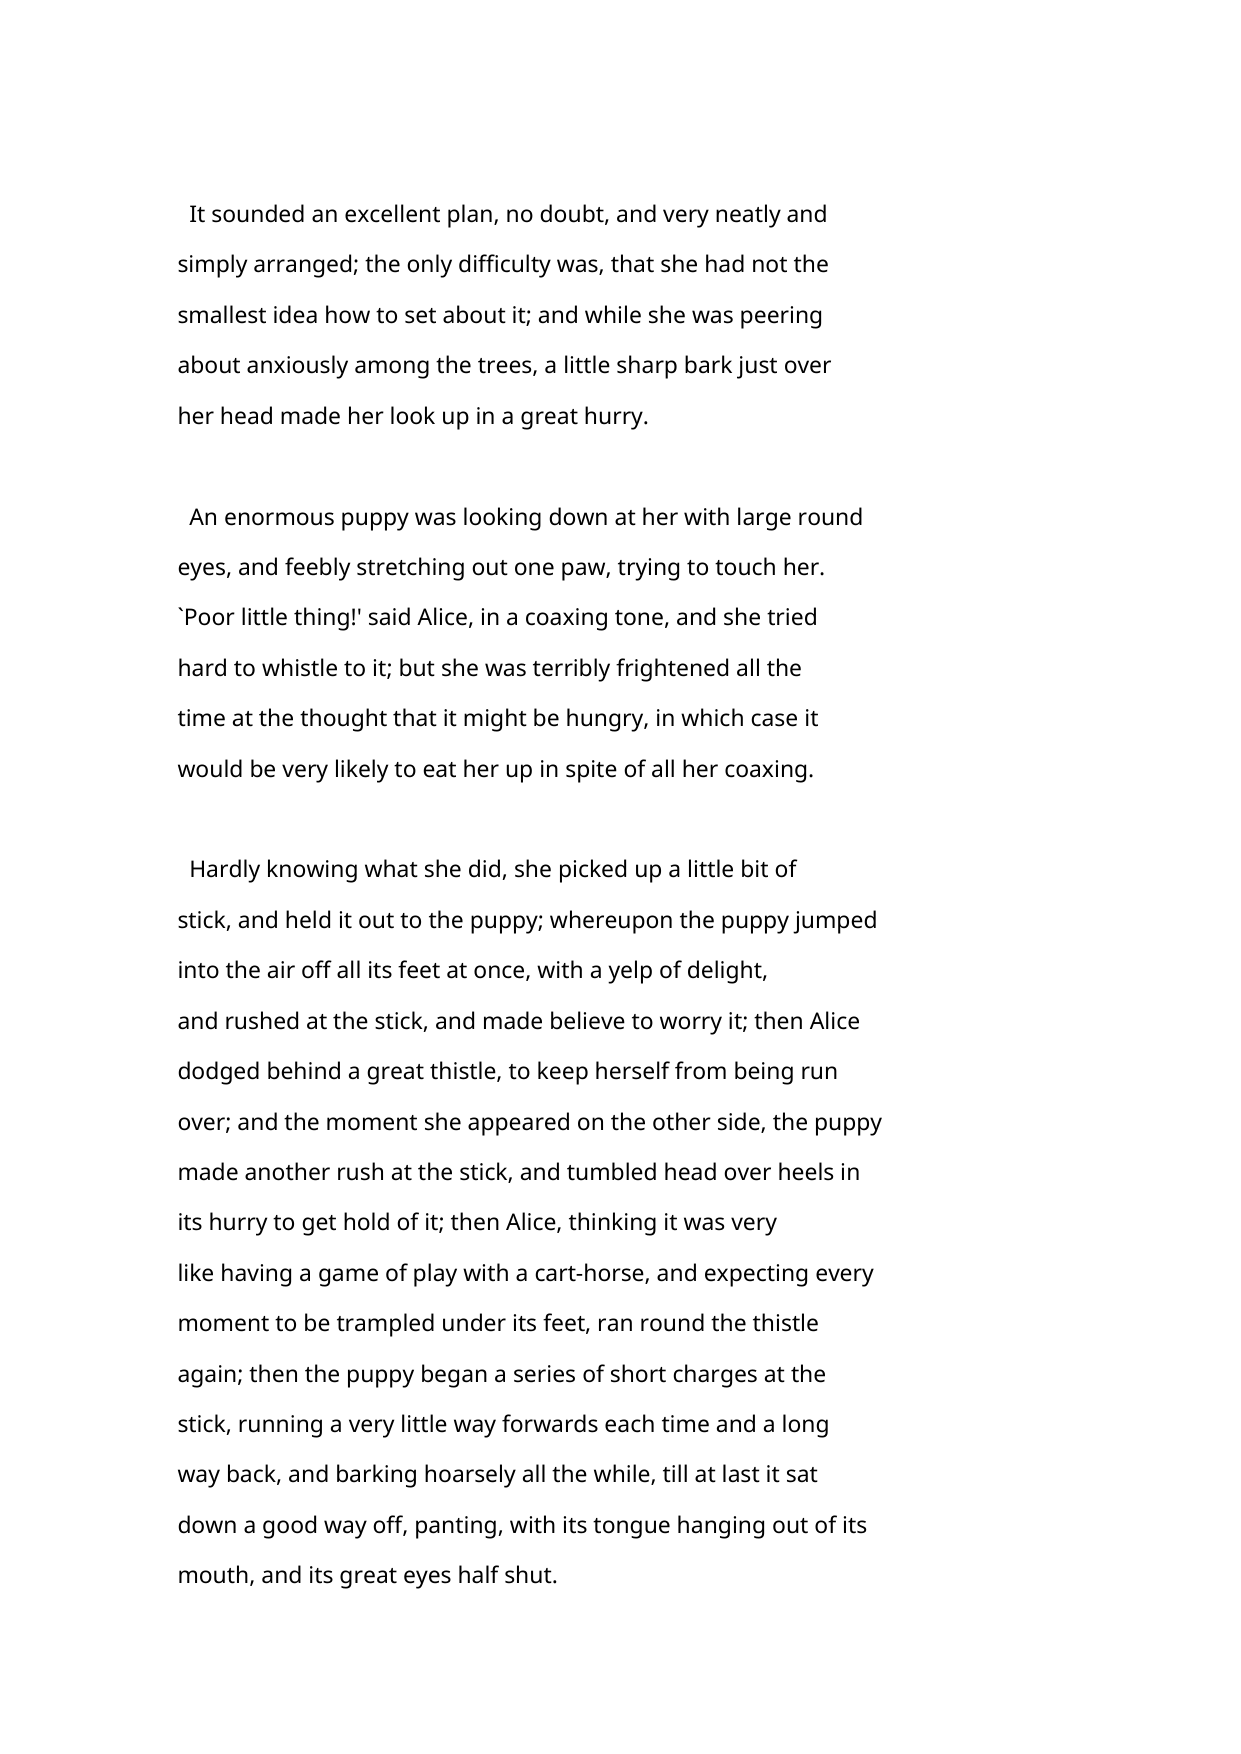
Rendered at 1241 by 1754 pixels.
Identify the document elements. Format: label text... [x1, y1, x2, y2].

text like having a game of play with a cart-horse, and expecting every [177, 1257, 1063, 1288]
text hard to whistle to it; but she was terribly frightened all the [177, 652, 1063, 683]
text time at the thought that it might be hungry, in which case it [177, 702, 1063, 733]
text over; and the moment she appeared on the other side, the puppy [177, 1106, 1063, 1137]
text simply arranged; the only difficulty was, that she had not the [177, 248, 1063, 280]
text eyes, and feebly stretching out one paw, trying to touch her. [177, 551, 1063, 582]
text its hurry to get hold of it; then Alice, thinking it was very [177, 1206, 1063, 1238]
text smallest idea how to set about it; and while she was peering [177, 299, 1063, 330]
text way back, and barking hoarsely all the while, till at last it sat [177, 1458, 1063, 1490]
text moment to be trampled under its feet, ran round the thistle [177, 1307, 1063, 1338]
text stick, running a very little way forwards each time and a long [177, 1408, 1063, 1439]
text and rushed at the stick, and made believe to worry it; then Alice [177, 1005, 1063, 1036]
text her head made her look up in a great hurry. [177, 400, 1063, 431]
text mouth, and its great eyes half shut. [177, 1559, 1063, 1591]
text stick, and held it out to the puppy; whereupon the puppy jumped [177, 904, 1063, 935]
text down a good way off, panting, with its tongue hanging out of its [177, 1509, 1063, 1540]
text dodged behind a great thistle, to keep herself from being run [177, 1055, 1063, 1086]
text would be very likely to eat her up in spite of all her coaxing. [177, 753, 1063, 784]
text It sounded an excellent plan, no doubt, and very neatly and [177, 198, 1063, 229]
text again; then the puppy began a series of short charges at the [177, 1358, 1063, 1389]
text into the air off all its feet at once, with a yelp of delight, [177, 954, 1063, 986]
text about anxiously among the trees, a little sharp bark just over [177, 349, 1063, 381]
text An enormous puppy was looking down at her with large round [177, 501, 1063, 532]
text Hardly knowing what she did, she picked up a little bit of [177, 853, 1063, 885]
text made another rush at the stick, and tumbled head over heels in [177, 1156, 1063, 1187]
text `Poor little thing!' said Alice, in a coaxing tone, and she tried [177, 601, 1063, 633]
